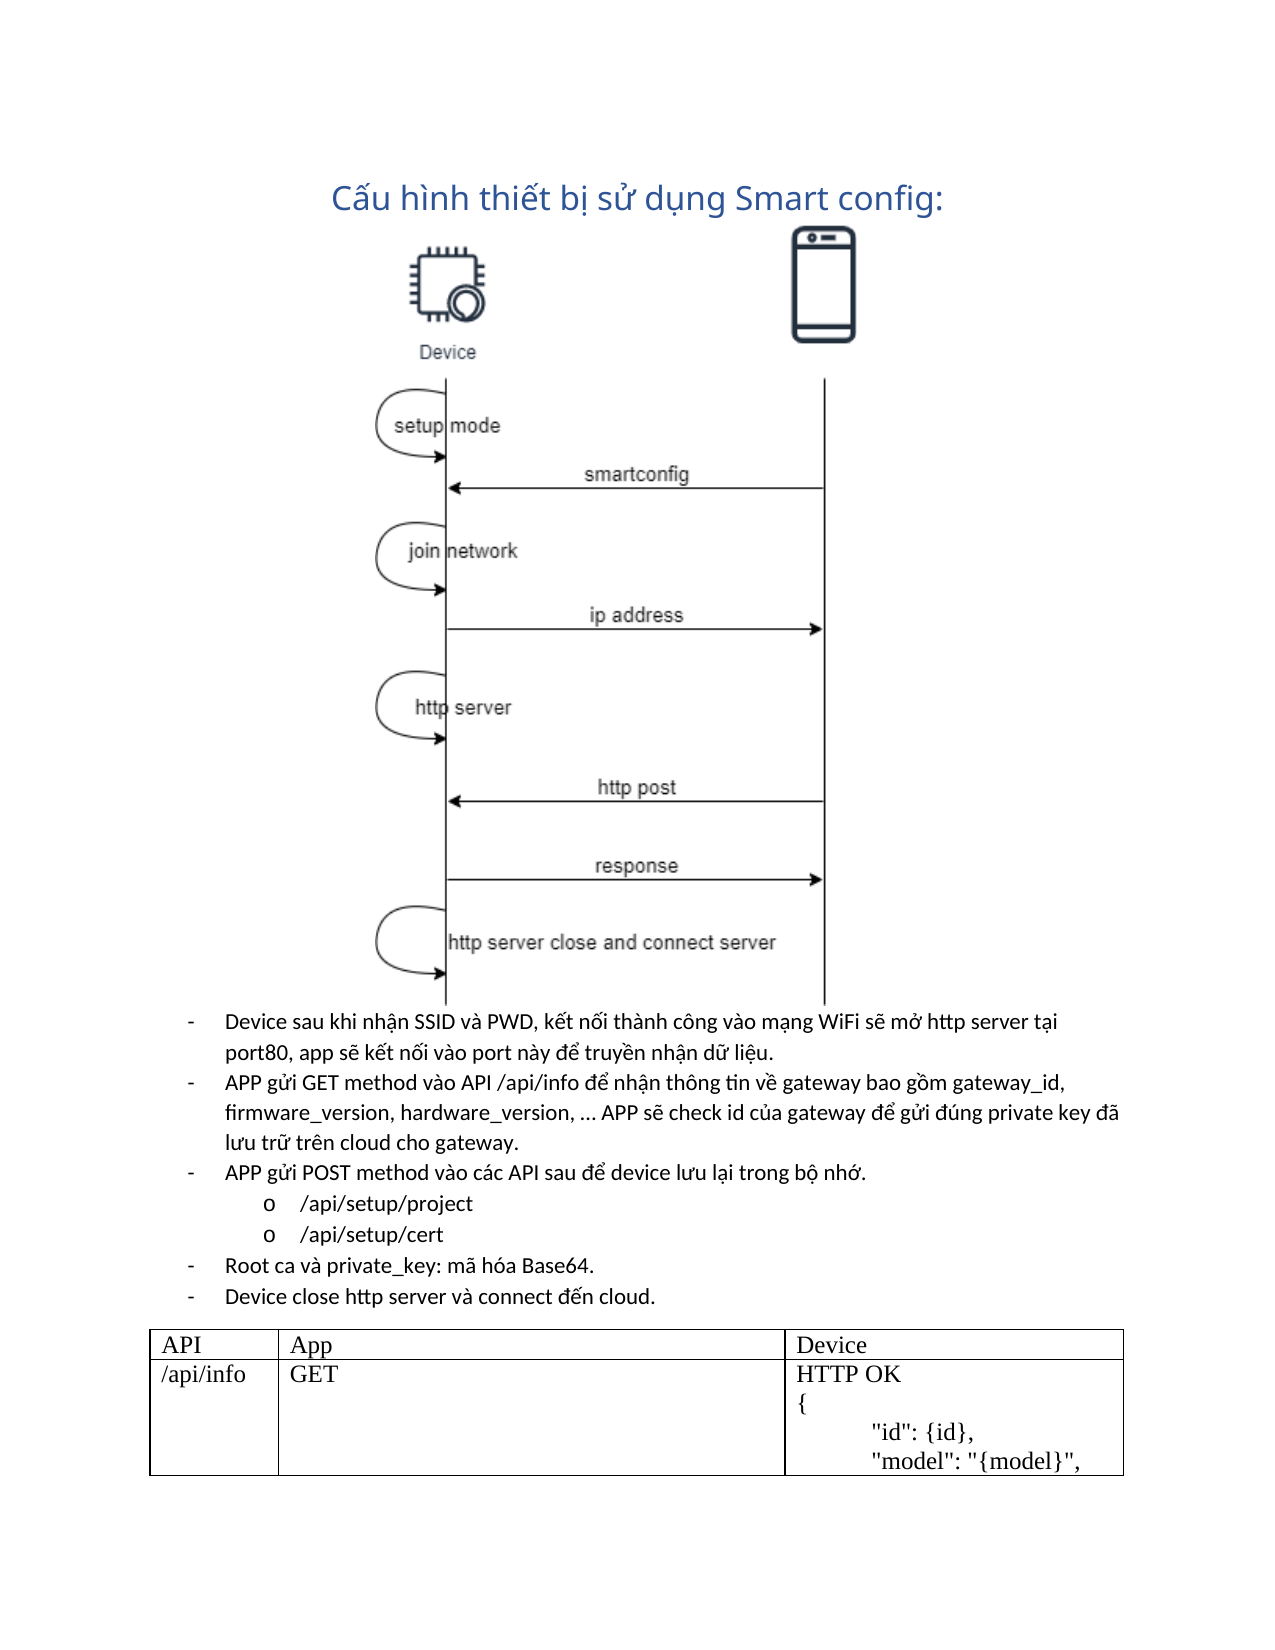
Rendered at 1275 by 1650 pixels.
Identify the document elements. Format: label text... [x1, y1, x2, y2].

table_header App [279, 1330, 784, 1358]
list APP gửi GET method vào API /api/info để nhận thông tin về gateway bao gồm gateway_id, firmware_version, hardware_version, … APP sẽ check id của gateway để gửi đúng private key đã lưu trữ trên cloud cho gateway. [187, 1068, 1125, 1156]
list Device close http server và connect đến cloud. [187, 1282, 1125, 1310]
list APP gửi POST method vào các API sau để device lưu lại trong bộ nhớ. [187, 1158, 1125, 1186]
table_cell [786, 1360, 1123, 1474]
table_cell GET [279, 1360, 784, 1474]
picture [375, 223, 857, 1006]
list /api/setup/project [262, 1189, 1125, 1218]
list Device sau khi nhận SSID và PWD, kết nối thành công vào mạng WiFi sẽ mở http server tại port80, app sẽ kết nối vào port này để truyền nhận dữ liệu. [187, 1007, 1125, 1066]
list Root ca và private_key: mã hóa Base64. [187, 1252, 1125, 1279]
table_header Device [786, 1330, 1123, 1358]
table_cell /api/info [151, 1360, 278, 1474]
table_header API [151, 1330, 278, 1358]
list /api/setup/cert [262, 1220, 1125, 1249]
subtitle Cấu hình thiết bị sử dụng Smart config: [150, 175, 1125, 220]
